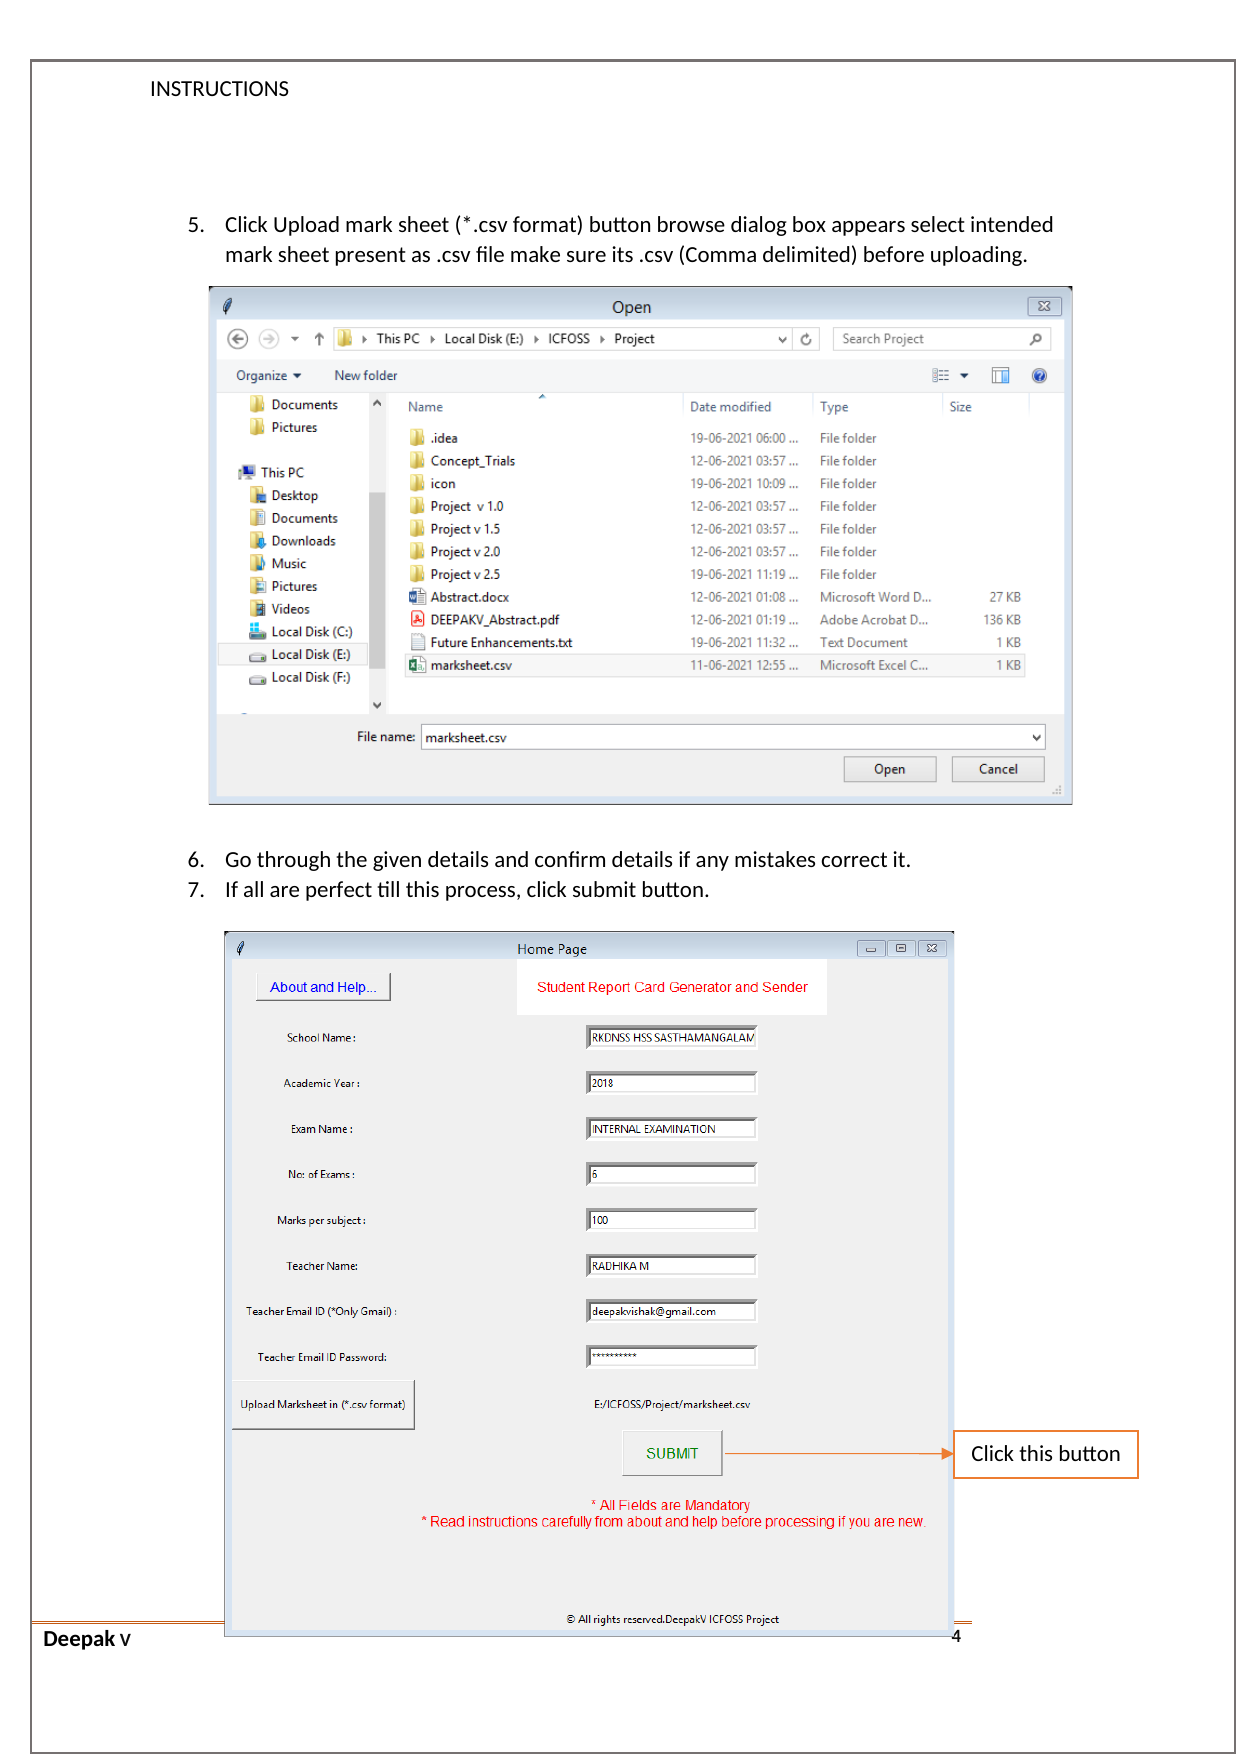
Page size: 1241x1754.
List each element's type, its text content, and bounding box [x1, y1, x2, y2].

list Go through the given details and confirm details if any mistakes correct it. [187, 845, 1090, 873]
list Click Upload mark sheet (*.csv format) button browse dialog box appears select intended mark sheet present as .csv file make sure its .csv (Comma delimited) before uploading. [187, 210, 1090, 269]
list If all are perfect till this process, click submit button. [187, 875, 1090, 903]
